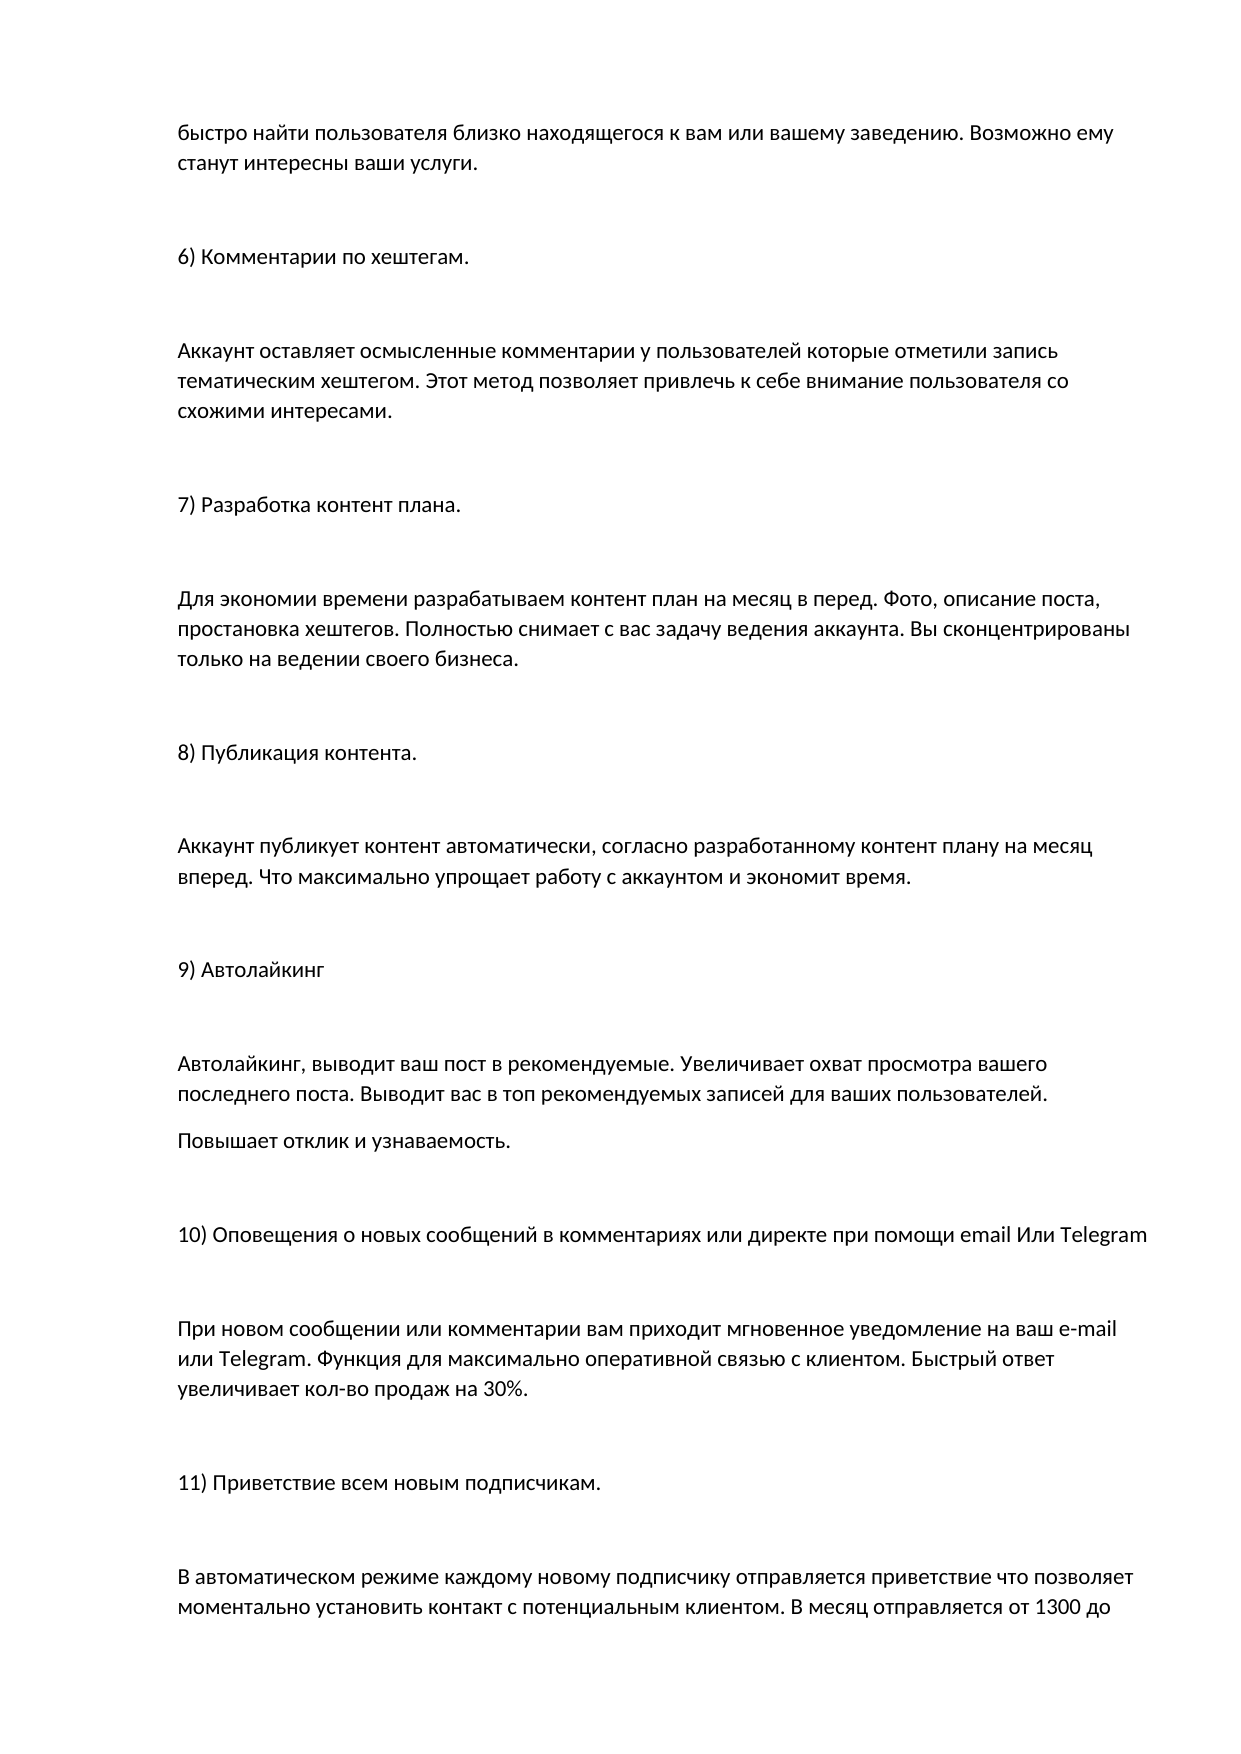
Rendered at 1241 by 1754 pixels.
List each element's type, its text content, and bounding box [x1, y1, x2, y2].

text 11) Приветствие всем новым подписчикам. [177, 1468, 1152, 1496]
text Аккаунт публикует контент автоматически, согласно разработанному контент плану на месяц вперед. Что максимально упрощает работу с аккаунтом и экономит время. [177, 832, 1152, 890]
text 7) Разработка контент плана. [177, 490, 1152, 518]
text При новом сообщении или комментарии вам приходит мгновенное уведомление на ваш e-mail или Telegram. Функция для максимально оперативной связью с клиентом. Быстрый ответ увеличивает кол-во продаж на 30%. [177, 1314, 1152, 1402]
text 6) Комментарии по хештегам. [177, 242, 1152, 270]
text 10) Оповещения о новых сообщений в комментариях или директе при помощи email Или Telegram [177, 1220, 1152, 1248]
text 8) Публикация контента. [177, 738, 1152, 766]
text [177, 118, 1152, 176]
text Аккаунт оставляет осмысленные комментарии у пользователей которые отметили запись тематическим хештегом. Этот метод позволяет привлечь к себе внимание пользователя со схожими интересами. [177, 336, 1152, 424]
text Повышает отклик и узнаваемость. [177, 1126, 1152, 1154]
text Автолайкинг, выводит ваш пост в рекомендуемые. Увеличивает охват просмотра вашего последнего поста. Выводит вас в топ рекомендуемых записей для ваших пользователей. [177, 1049, 1152, 1108]
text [177, 1562, 1152, 1620]
text 9) Автолайкинг [177, 956, 1152, 984]
text Для экономии времени разрабатываем контент план на месяц в перед. Фото, описание поста, простановка хештегов. Полностью снимает с вас задачу ведения аккаунта. Вы сконцентрированы только на ведении своего бизнеса. [177, 584, 1152, 672]
